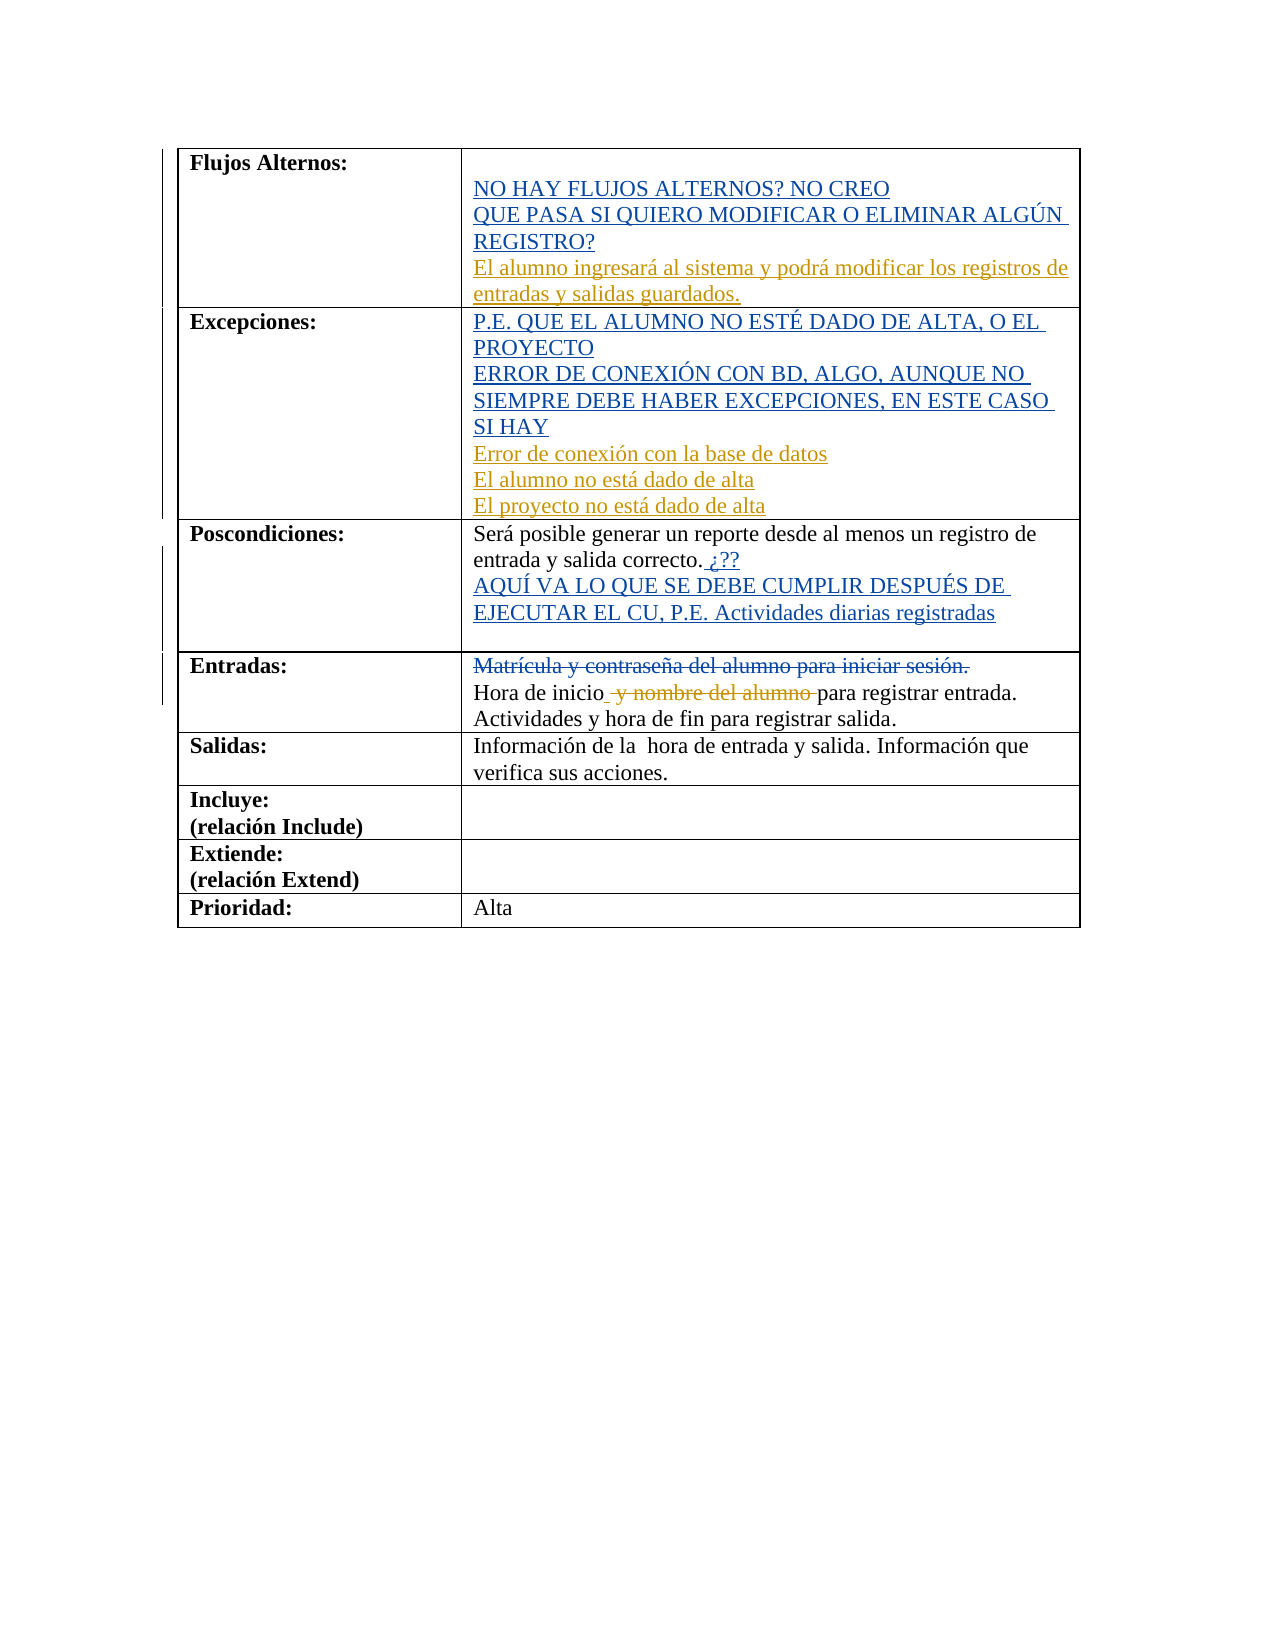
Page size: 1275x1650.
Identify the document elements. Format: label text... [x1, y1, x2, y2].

table_cell Entradas: [179, 653, 461, 732]
table_cell Extiende: (relación Extend) [179, 840, 461, 893]
table_cell [462, 786, 1079, 839]
table_cell Salidas: [179, 733, 461, 785]
table_cell [462, 840, 1079, 893]
table_cell Excepciones: [179, 308, 461, 519]
table_cell Poscondiciones: [179, 520, 461, 651]
table_cell Alta [462, 894, 1079, 927]
table_cell Prioridad: [179, 894, 461, 927]
table_cell Incluye: (relación Include) [179, 786, 461, 839]
table_cell [462, 149, 1079, 307]
table_cell Será posible generar un reporte desde al menos un registro de entrada y salida correcto. [462, 520, 1079, 651]
table_cell [462, 308, 1079, 519]
table_cell Información de la hora de entrada y salida. Información que verifica sus acciones. [462, 733, 1079, 785]
table_cell Flujos Alternos: [179, 149, 461, 307]
table_cell Hora de iniciopara registrar entrada. Actividades y hora de fin para registrar salida. [462, 653, 1079, 732]
